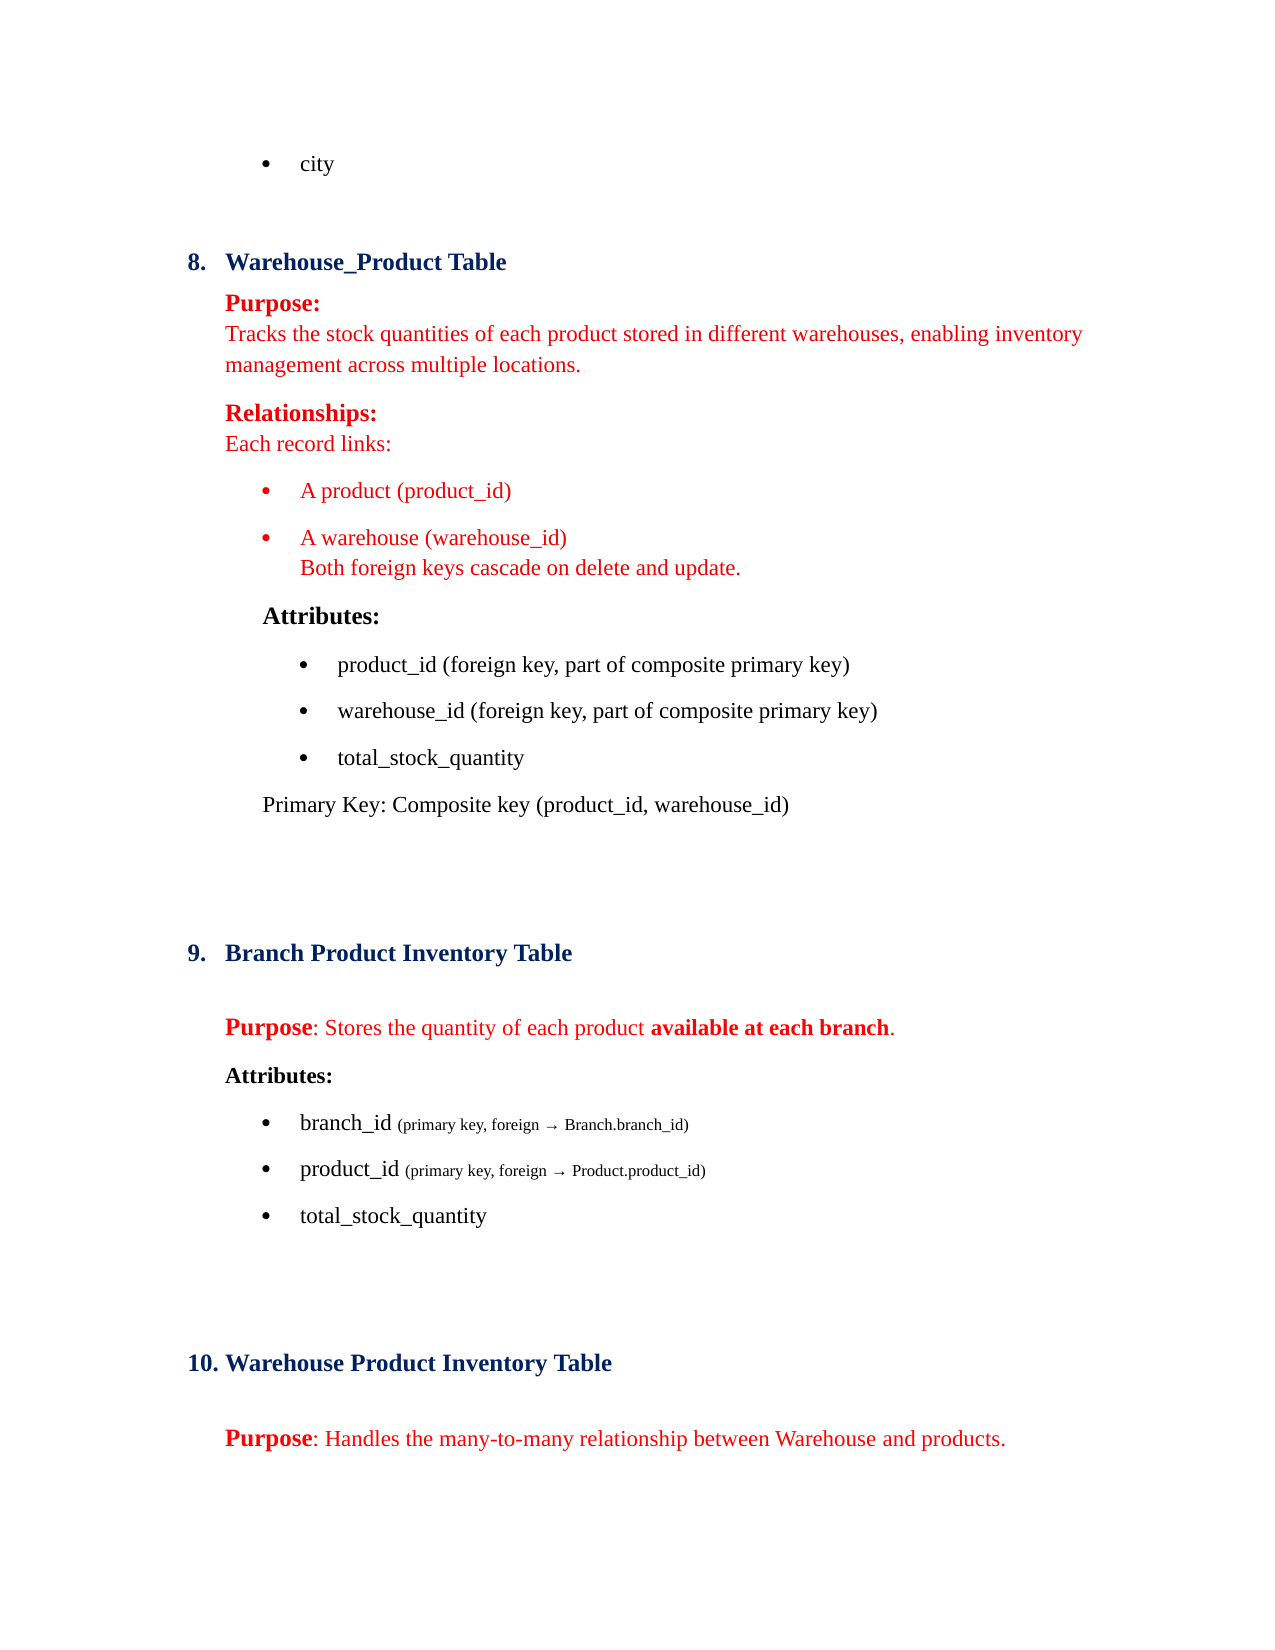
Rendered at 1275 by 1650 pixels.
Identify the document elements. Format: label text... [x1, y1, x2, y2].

text Attributes: [225, 1062, 1125, 1088]
list product_id (foreign key, part of composite primary key) [300, 651, 1125, 677]
list total_stock_quantity [262, 1202, 1125, 1229]
text Primary Key: Composite key (product_id, warehouse_id) [262, 791, 1125, 818]
list city [262, 150, 1125, 176]
subtitle Warehouse_Product Table [187, 247, 1125, 275]
list warehouse_id (foreign key, part of composite primary key) [300, 698, 1125, 724]
list Purpose: Stores the quantity of each product available at each branch. [225, 1012, 1125, 1041]
subtitle Warehouse Product Inventory Table [187, 1348, 1125, 1377]
text Purpose: Tracks the stock quantities of each product stored in different warehouses, enabling inventory management across multiple locations. [225, 288, 1125, 377]
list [262, 1155, 1125, 1182]
text Relationships: Each record links: [225, 398, 1125, 457]
subtitle Branch Product Inventory Table [187, 938, 1125, 966]
list branch_id (primary key, foreign → Branch.branch_id) [262, 1108, 1125, 1135]
text Attributes: [262, 601, 1125, 630]
list total_stock_quantity [300, 744, 1125, 771]
list A product (product_id) [262, 477, 1125, 503]
list Purpose: Handles the many-to-many relationship between Warehouse and products. [225, 1423, 1125, 1452]
list A warehouse (warehouse_id) Both foreign keys cascade on delete and update. [262, 524, 1125, 581]
